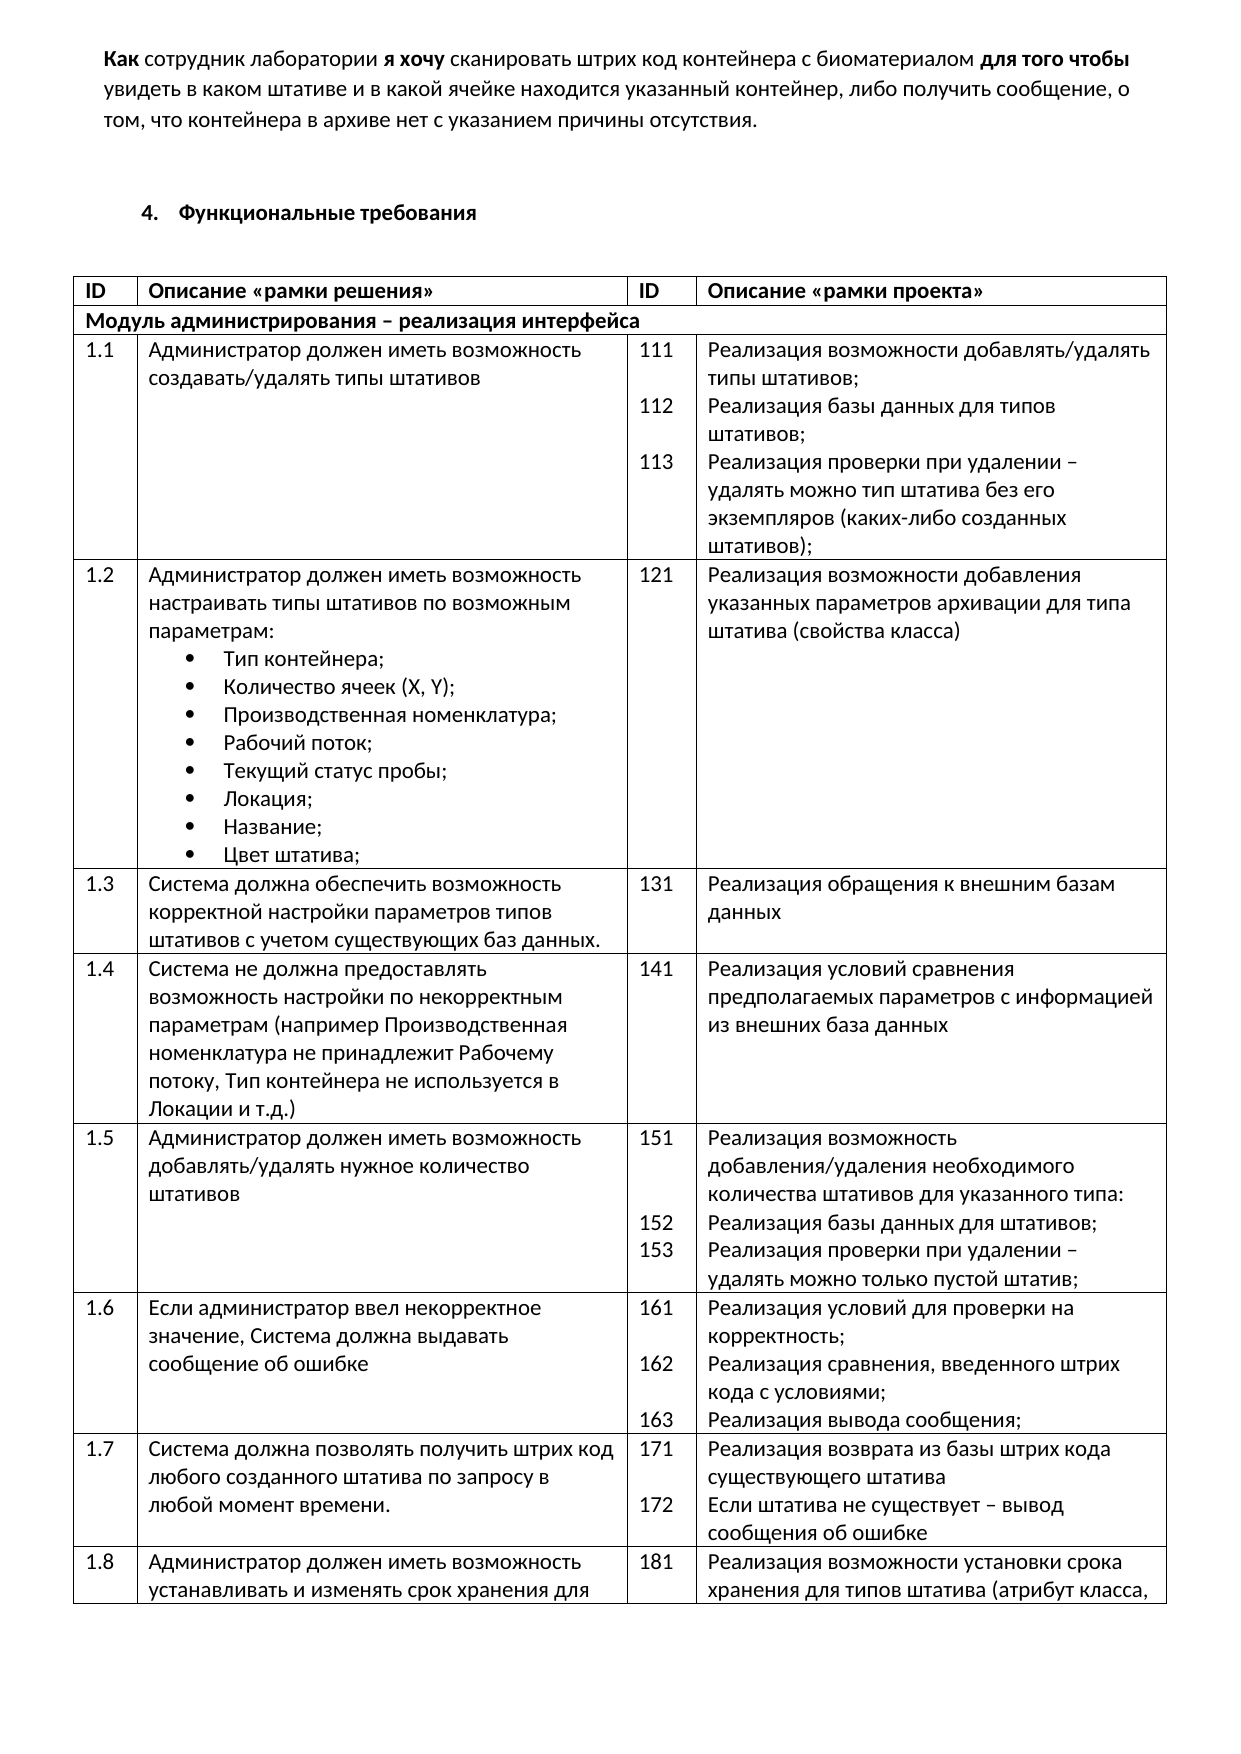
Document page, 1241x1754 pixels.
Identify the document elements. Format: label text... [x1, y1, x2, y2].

table_cell 1.8 [74, 1547, 137, 1603]
table_cell 1.6 [74, 1293, 137, 1433]
table_cell Реализация условий для проверки на корректность; Реализация сравнения, введенного штрих кода с условиями; Реализация вывода сообщения; [697, 1293, 1166, 1433]
table_cell Администратор должен иметь возможность добавлять/удалять нужное количество штативов [138, 1124, 627, 1292]
table_cell Администратор должен иметь возможность настраивать типы штативов по возможным параметрам: Тип контейнера; Количество ячеек (X, Y); Производственная номенклатура; Рабочий поток; Текущий статус пробы; Локация; Название; Цвет штатива; [138, 560, 627, 868]
table_cell 151 152 153 [628, 1124, 696, 1292]
table_cell Модуль администрирования – реализация интерфейса [74, 306, 1166, 334]
table_header ID [74, 277, 137, 305]
table_cell Реализация условий сравнения предполагаемых параметров с информацией из внешних база данных [697, 954, 1166, 1122]
table_cell 111 112 113 [628, 335, 696, 559]
text Как сотрудник лаборатории я хочу сканировать штрих код контейнера с биоматериалом для того чтобы увидеть в каком штативе и в какой ячейке находится указанный контейнер, либо получить сообщение, о том, что контейнера в архиве нет с указанием причины отсутствия. [103, 44, 1152, 133]
table_cell Система должна позволять получить штрих код любого созданного штатива по запросу в любой момент времени. [138, 1434, 627, 1546]
table_cell 1.1 [74, 335, 137, 559]
table_cell Реализация возможности добавлять/удалять типы штативов; Реализация базы данных для типов штативов; Реализация проверки при удалении – удалять можно тип штатива без его экземпляров (каких-либо созданных штативов); [697, 335, 1166, 559]
table_cell 181 182 [628, 1547, 696, 1603]
table_cell Администратор должен иметь возможность создавать/удалять типы штативов [138, 335, 627, 559]
table_cell 1.5 [74, 1124, 137, 1292]
table_cell 1.4 [74, 954, 137, 1122]
table_cell Реализация обращения к внешним базам данных [697, 869, 1166, 953]
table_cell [138, 1547, 627, 1603]
table_cell 1.2 [74, 560, 137, 868]
table_cell Реализация возврата из базы штрих кода существующего штатива Если штатива не существует – вывод сообщения об ошибке [697, 1434, 1166, 1546]
table_cell Реализация возможности добавления указанных параметров архивации для типа штатива (свойства класса) [697, 560, 1166, 868]
table_cell 1.7 [74, 1434, 137, 1546]
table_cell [697, 1547, 1166, 1603]
table_header ID [628, 277, 696, 305]
table_cell Система не должна предоставлять возможность настройки по некорректным параметрам (например Производственная номенклатура не принадлежит Рабочему потоку, Тип контейнера не используется в Локации и т.д.) [138, 954, 627, 1122]
table_header Описание «рамки проекта» [697, 277, 1166, 305]
table_cell 171 172 [628, 1434, 696, 1546]
table_cell 161 162 163 [628, 1293, 696, 1433]
table_cell Реализация возможность добавления/удаления необходимого количества штативов для указанного типа: Реализация базы данных для штативов; Реализация проверки при удалении – удалять можно только пустой штатив; [697, 1124, 1166, 1292]
list Функциональные требования [141, 198, 1152, 227]
table_cell 121 [628, 560, 696, 868]
table_cell 141 [628, 954, 696, 1122]
table_cell 131 [628, 869, 696, 953]
table_cell Система должна обеспечить возможность корректной настройки параметров типов штативов с учетом существующих баз данных. [138, 869, 627, 953]
table_header Описание «рамки решения» [138, 277, 627, 305]
table_cell 1.3 [74, 869, 137, 953]
table_cell Если администратор ввел некорректное значение, Система должна выдавать сообщение об ошибке [138, 1293, 627, 1433]
